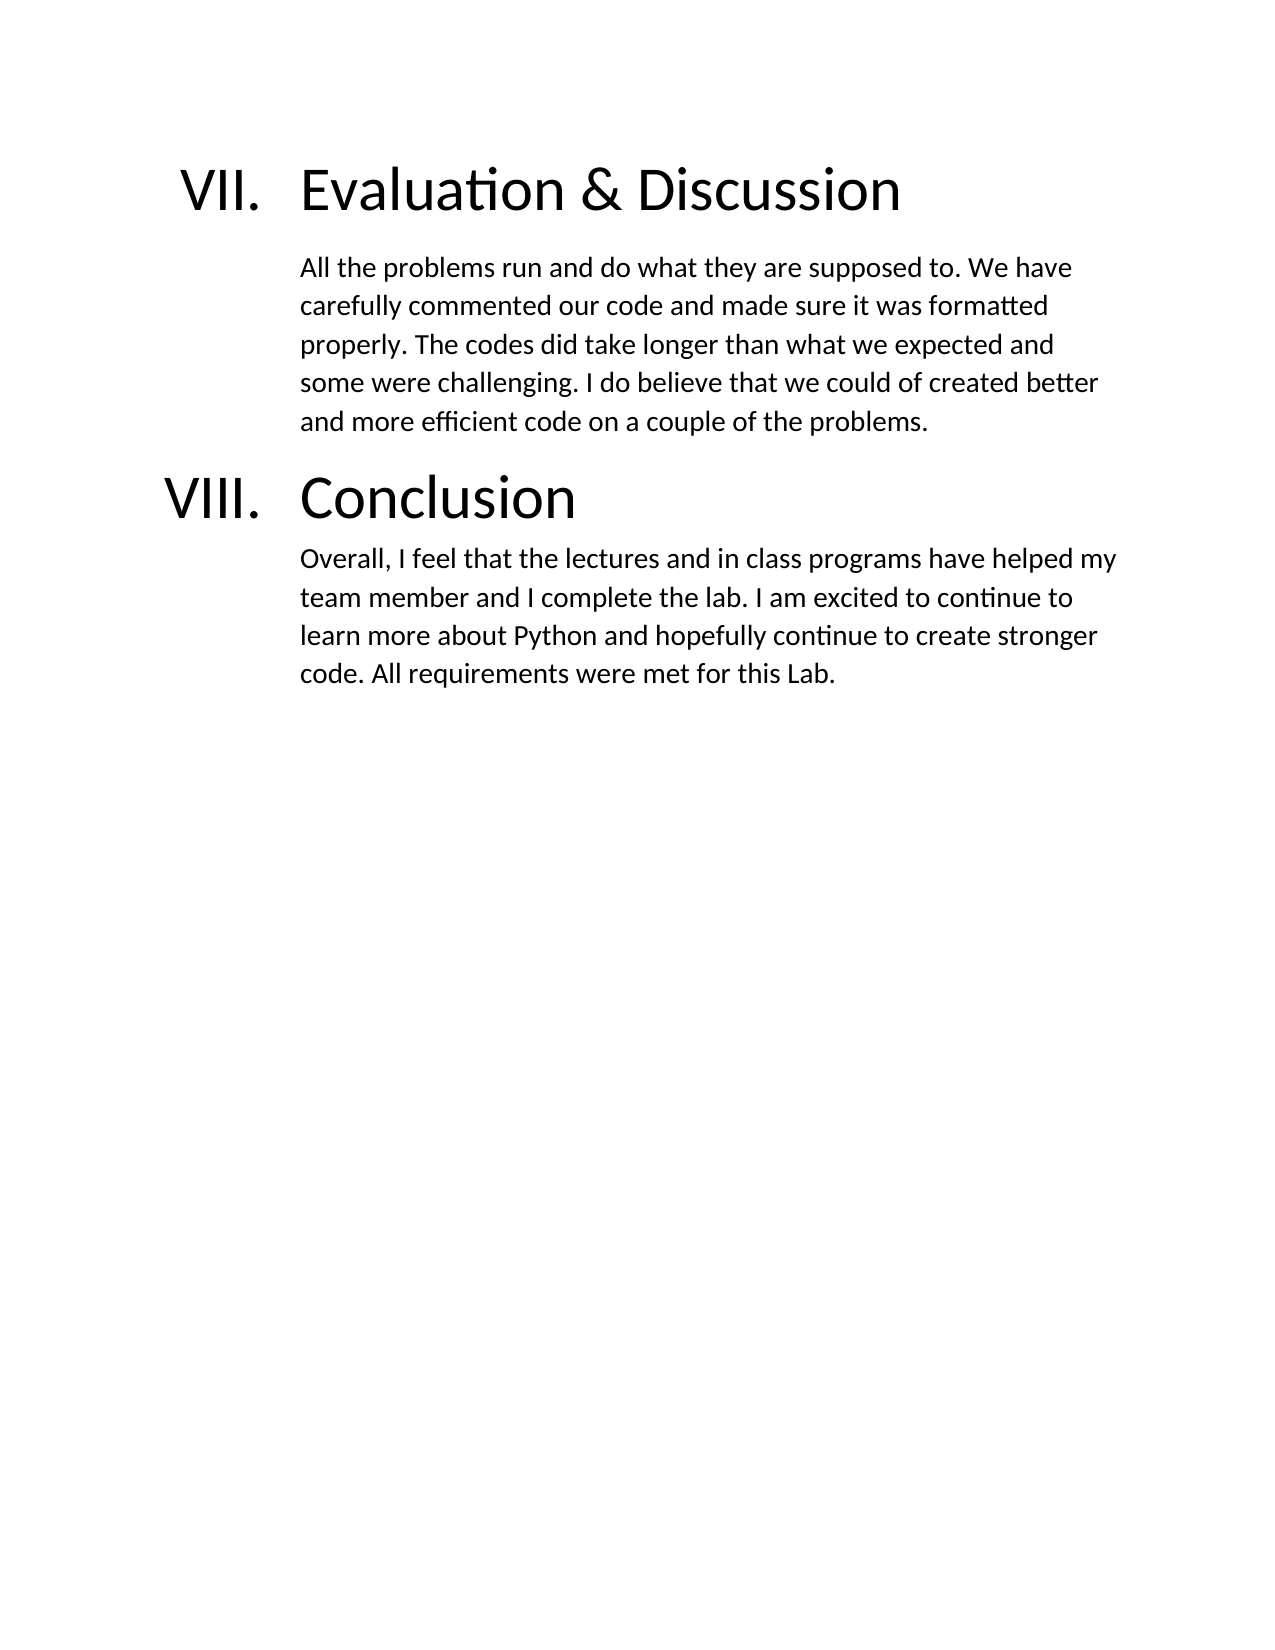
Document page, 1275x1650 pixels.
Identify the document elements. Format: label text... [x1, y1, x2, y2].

list Conclusion [262, 458, 1125, 534]
list Overall, I feel that the lectures and in class programs have helped my team member and I complete the lab. I am excited to continue to learn more about Python and hopefully continue to create stronger code. All requirements were met for this Lab. [300, 540, 1125, 691]
list Evaluation & Discussion [262, 150, 1125, 226]
text All the problems run and do what they are supposed to. We have carefully commented our code and made sure it was formatted properly. The codes did take longer than what we expected and some were challenging. I do believe that we could of created better and more efficient code on a couple of the problems. [300, 249, 1125, 438]
